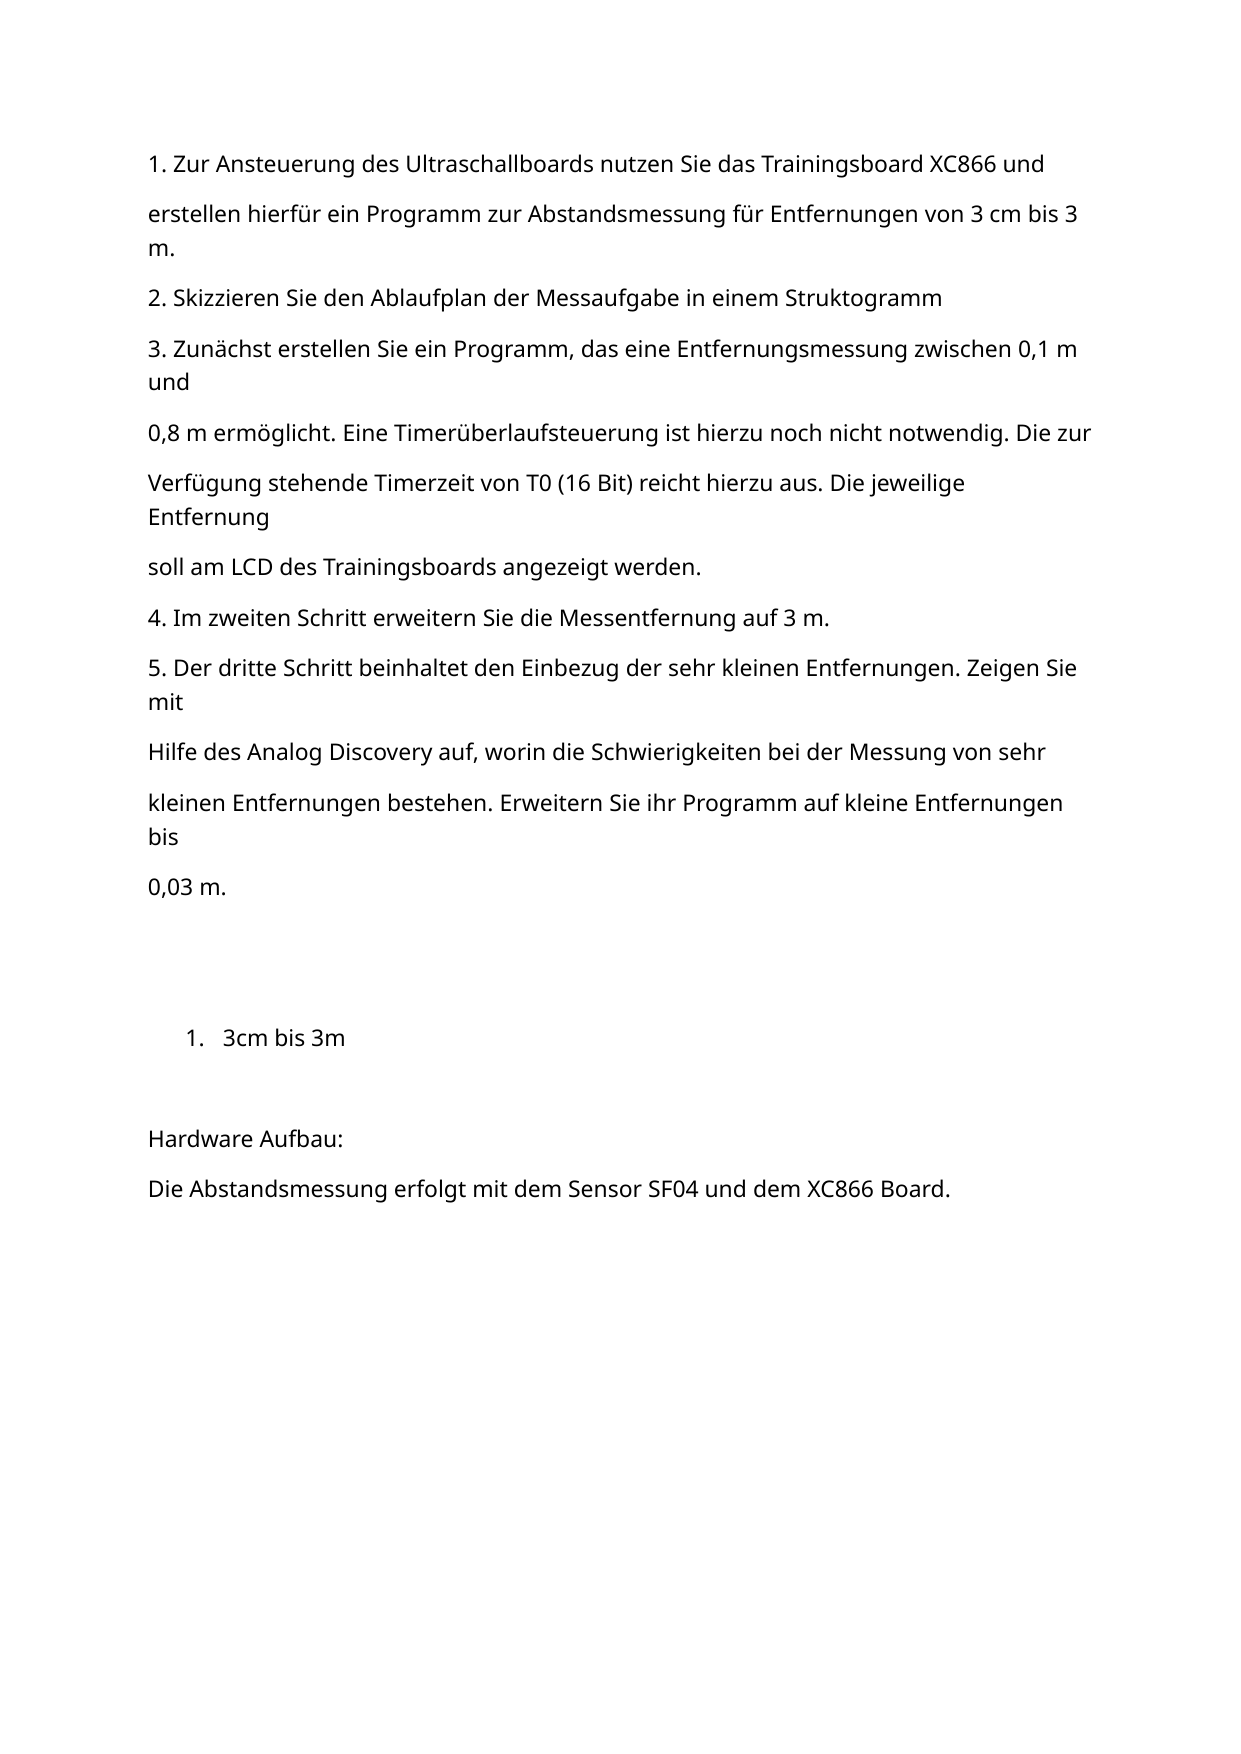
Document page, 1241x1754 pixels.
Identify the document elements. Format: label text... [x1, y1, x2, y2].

text 0,8 m ermöglicht. Eine Timerüberlaufsteuerung ist hierzu noch nicht notwendig. Die zur [148, 417, 1093, 448]
text 2. Skizzieren Sie den Ablaufplan der Messaufgabe in einem Struktogramm [148, 282, 1093, 313]
text 1. Zur Ansteuerung des Ultraschallboards nutzen Sie das Trainingsboard XC866 und [148, 148, 1093, 179]
text erstellen hierfür ein Programm zur Abstandsmessung für Entfernungen von 3 cm bis 3 m. [148, 198, 1093, 263]
text Verfügung stehende Timerzeit von T0 (16 Bit) reicht hierzu aus. Die jeweilige Entfernung [148, 467, 1093, 532]
list 3cm bis 3m [185, 1022, 1093, 1053]
text Die Abstandsmessung erfolgt mit dem Sensor SF04 und dem XC866 Board. [148, 1173, 1093, 1205]
text kleinen Entfernungen bestehen. Erweitern Sie ihr Programm auf kleine Entfernungen bis [148, 787, 1093, 852]
text Hilfe des Analog Discovery auf, worin die Schwierigkeiten bei der Messung von sehr [148, 736, 1093, 768]
text soll am LCD des Trainingsboards angezeigt werden. [148, 551, 1093, 583]
text Hardware Aufbau: [148, 1123, 1093, 1154]
text 4. Im zweiten Schritt erweitern Sie die Messentfernung auf 3 m. [148, 602, 1093, 633]
text 3. Zunächst erstellen Sie ein Programm, das eine Entfernungsmessung zwischen 0,1 m und [148, 333, 1093, 398]
text 0,03 m. [148, 871, 1093, 902]
text 5. Der dritte Schritt beinhaltet den Einbezug der sehr kleinen Entfernungen. Zeigen Sie mit [148, 652, 1093, 717]
